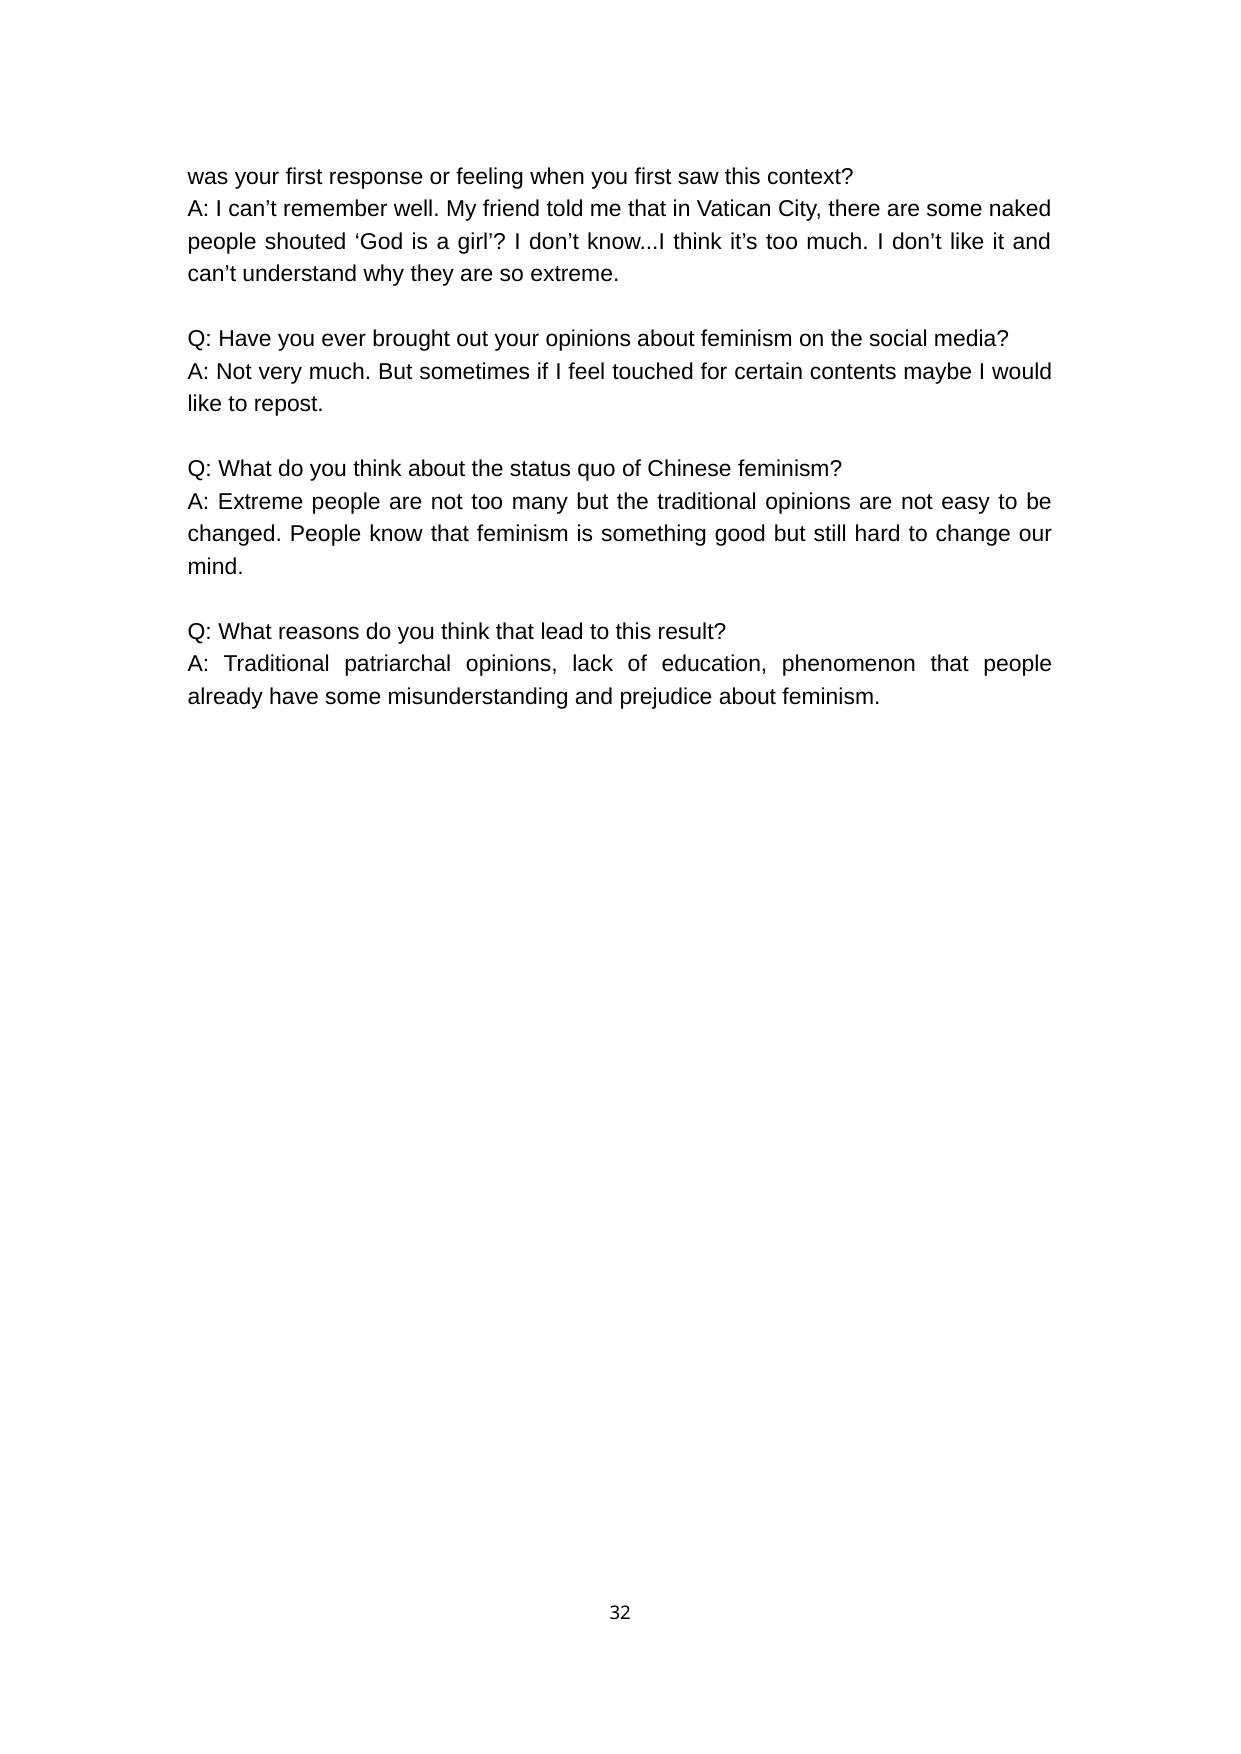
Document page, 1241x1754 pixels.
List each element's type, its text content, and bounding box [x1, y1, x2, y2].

text A: I can’t remember well. My friend told me that in Vatican City, there are some naked people shouted ‘God is a girl’? I don’t know...I think it’s too much. I don’t like it and can’t understand why they are so extreme. [187, 192, 1053, 290]
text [187, 160, 1053, 192]
text Q: What do you think about the status quo of Chinese feminism? [187, 452, 1053, 485]
text A: Traditional patriarchal opinions, lack of education, phenomenon that people already have some misunderstanding and prejudice about feminism. [187, 647, 1053, 712]
text A: Extreme people are not too many but the traditional opinions are not easy to be changed. People know that feminism is something good but still hard to change our mind. [187, 485, 1053, 582]
text Q: What reasons do you think that lead to this result? [187, 615, 1053, 647]
text Q: Have you ever brought out your opinions about feminism on the social media? [187, 322, 1053, 355]
text A: Not very much. But sometimes if I feel touched for certain contents maybe I would like to repost. [187, 355, 1053, 420]
